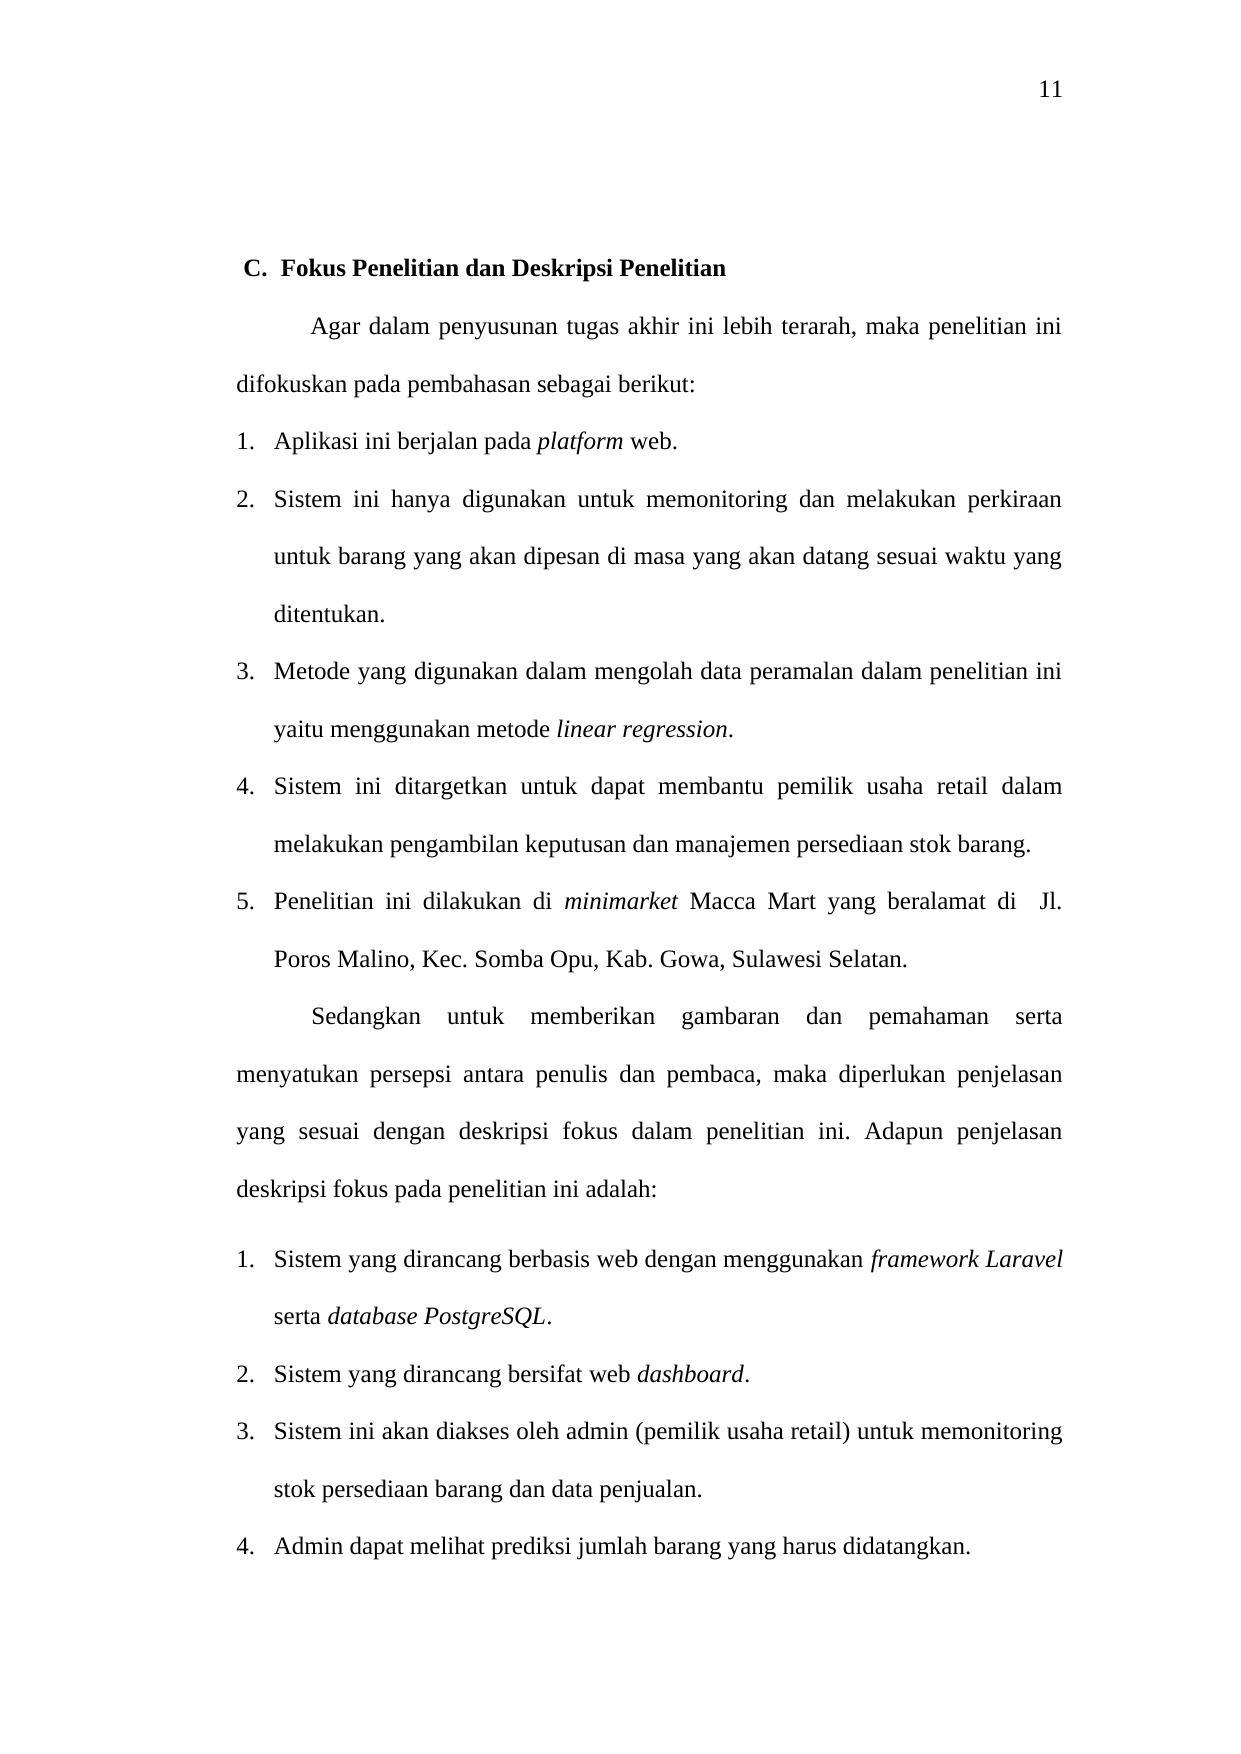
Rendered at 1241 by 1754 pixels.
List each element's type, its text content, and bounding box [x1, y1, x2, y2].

text Agar dalam penyusunan tugas akhir ini lebih terarah, maka penelitian ini difokuskan pada pembahasan sebagai berikut: [236, 311, 1063, 397]
list Sistem ini hanya digunakan untuk memonitoring dan melakukan perkiraan untuk barang yang akan dipesan di masa yang akan datang sesuai waktu yang ditentukan. [236, 484, 1063, 627]
list Sistem yang dirancang bersifat web dashboard. [236, 1359, 1063, 1387]
list Admin dapat melihat prediksi jumlah barang yang harus didatangkan. [236, 1531, 1063, 1560]
list Sistem ini ditargetkan untuk dapat membantu pemilik usaha retail dalam melakukan pengambilan keputusan dan manajemen persediaan stok barang. [236, 771, 1063, 857]
list Metode yang digunakan dalam mengolah data peramalan dalam penelitian ini yaitu menggunakan metode linear regression. [236, 656, 1063, 742]
list Penelitian ini dilakukan di minimarket Macca Mart yang beralamat di Jl. Poros Malino, Kec. Somba Opu, Kab. Gowa, Sulawesi Selatan. [236, 886, 1063, 972]
list Sistem ini akan diakses oleh admin (pemilik usaha retail) untuk memonitoring stok persediaan barang dan data penjualan. [236, 1416, 1063, 1502]
list Aplikasi ini berjalan pada platform web. [236, 426, 1063, 455]
subtitle Fokus Penelitian dan Deskripsi Penelitian [243, 236, 1063, 286]
list Sistem yang dirancang berbasis web dengan menggunakan framework Laravel serta database PostgreSQL. [236, 1244, 1063, 1330]
text Sedangkan untuk memberikan gambaran dan pemahaman serta menyatukan persepsi antara penulis dan pembaca, maka diperlukan penjelasan yang sesuai dengan deskripsi fokus dalam penelitian ini. Adapun penjelasan deskripsi fokus pada penelitian ini adalah: [236, 1001, 1063, 1202]
